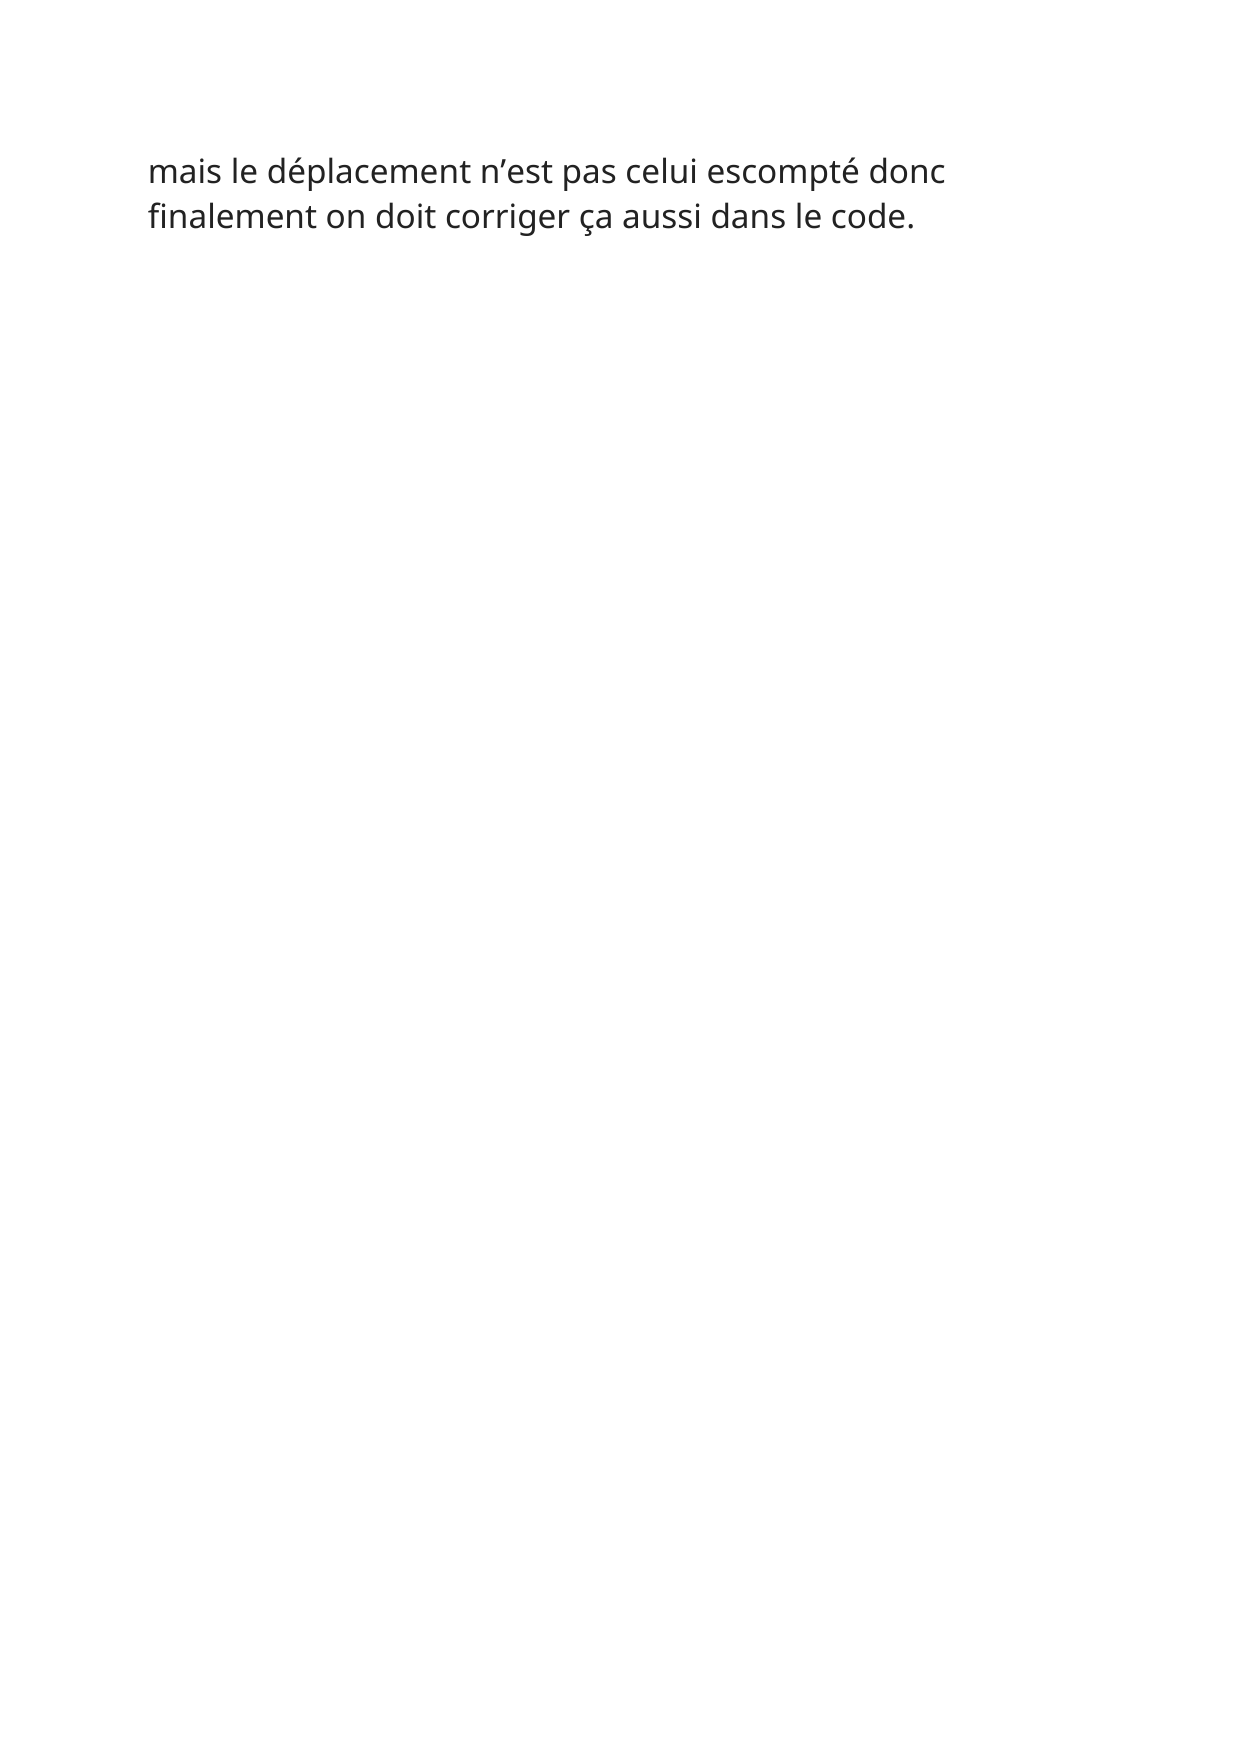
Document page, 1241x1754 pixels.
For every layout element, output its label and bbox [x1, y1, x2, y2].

text [148, 148, 1093, 238]
